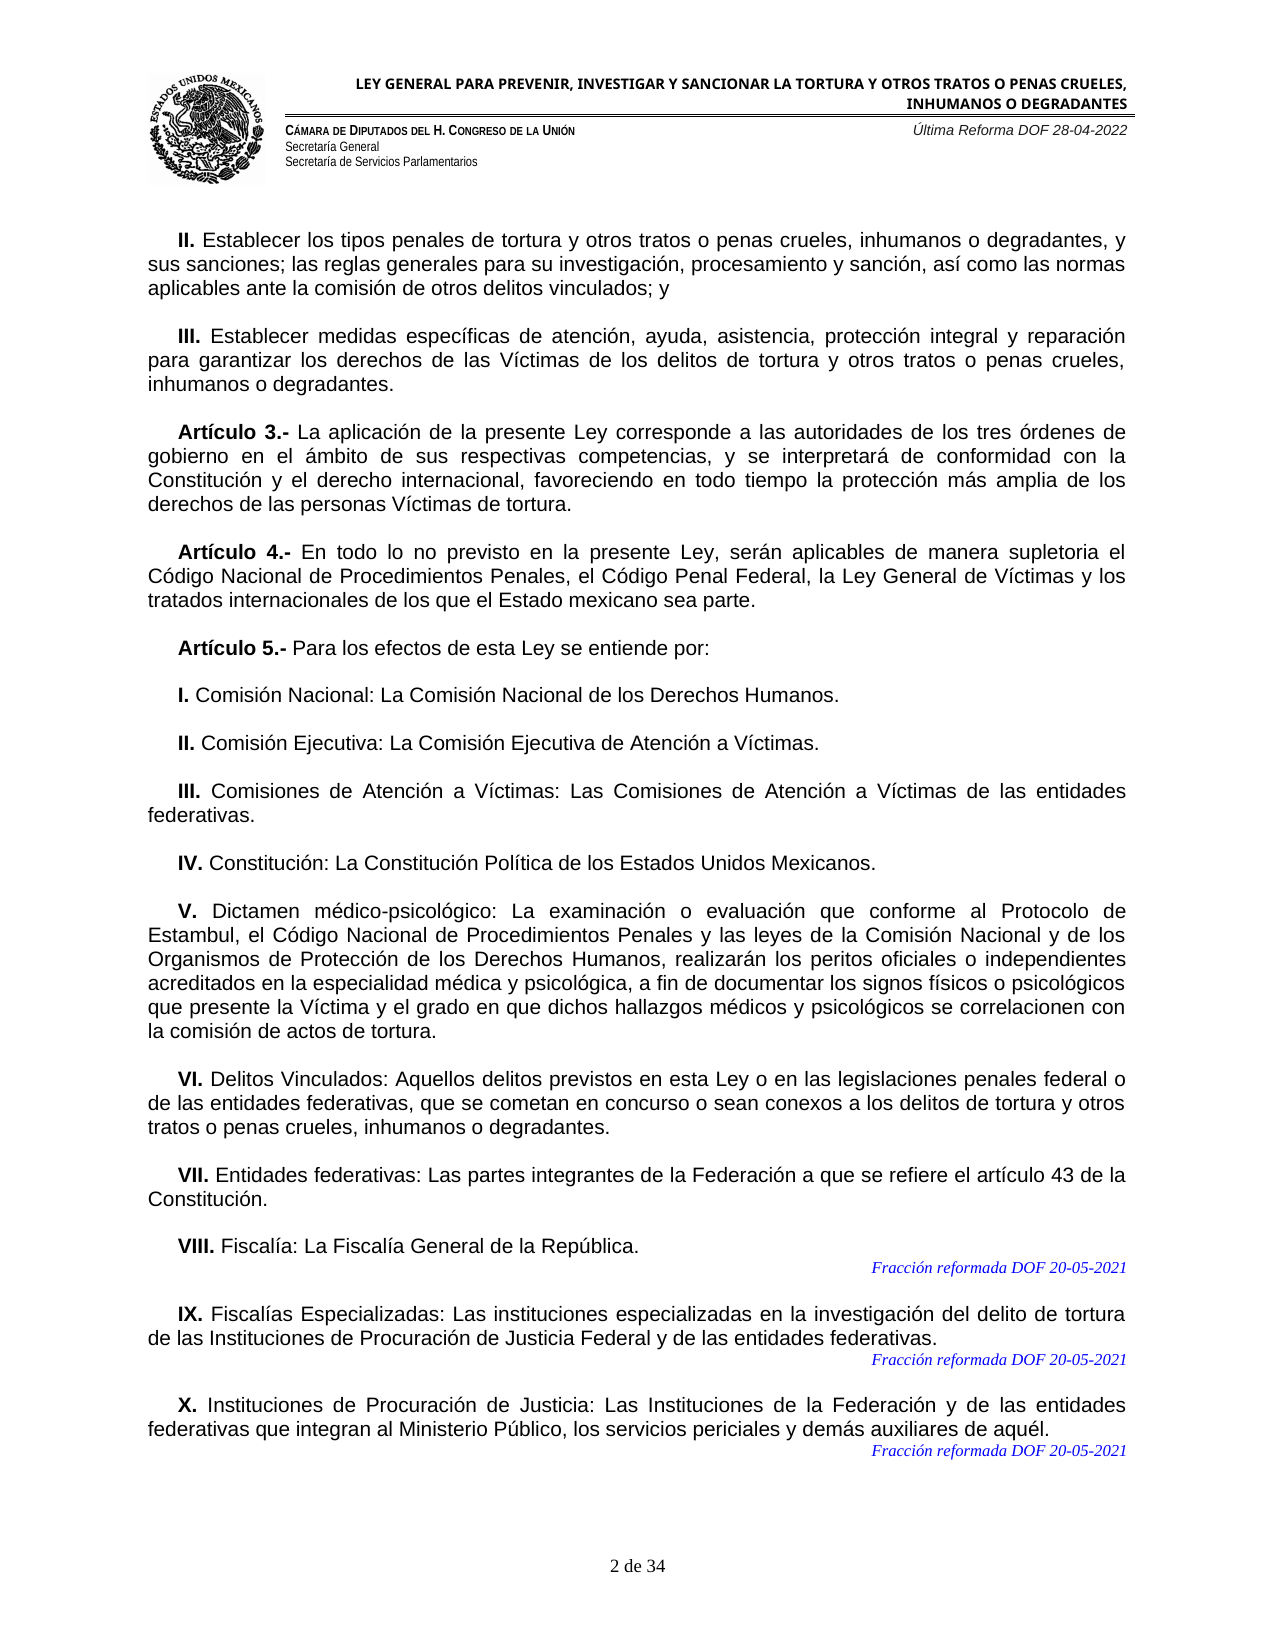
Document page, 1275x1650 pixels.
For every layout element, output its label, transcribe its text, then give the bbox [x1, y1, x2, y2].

text VIII. Fiscalía: La Fiscalía General de la República. [148, 1234, 1127, 1258]
text Artículo 5.- Para los efectos de esta Ley se entiende por: [148, 635, 1127, 659]
text III. Establecer medidas específicas de atención, ayuda, asistencia, protección integral y reparación para garantizar los derechos de las Víctimas de los delitos de tortura y otros tratos o penas crueles, inhumanos o degradantes. [148, 324, 1127, 396]
text III. Comisiones de Atención a Víctimas: Las Comisiones de Atención a Víctimas de las entidades federativas. [148, 779, 1127, 827]
text Fracción reformada DOF 20-05-2021 [148, 1349, 1127, 1368]
text Fracción reformada DOF 20-05-2021 [148, 1441, 1127, 1460]
text II. Establecer los tipos penales de tortura y otros tratos o penas crueles, inhumanos o degradantes, y sus sanciones; las reglas generales para su investigación, procesamiento y sanción, así como las normas aplicables ante la comisión de otros delitos vinculados; y [148, 228, 1127, 300]
text Artículo 4.- En todo lo no previsto en la presente Ley, serán aplicables de manera supletoria el Código Nacional de Procedimientos Penales, el Código Penal Federal, la Ley General de Víctimas y los tratados internacionales de los que el Estado mexicano sea parte. [148, 539, 1127, 611]
text I. Comisión Nacional: La Comisión Nacional de los Derechos Humanos. [148, 683, 1127, 707]
text VII. Entidades federativas: Las partes integrantes de la Federación a que se refiere el artículo 43 de la Constitución. [148, 1162, 1127, 1210]
text II. Comisión Ejecutiva: La Comisión Ejecutiva de Atención a Víctimas. [148, 731, 1127, 755]
text Fracción reformada DOF 20-05-2021 [148, 1258, 1127, 1277]
text IX. Fiscalías Especializadas: Las instituciones especializadas en la investigación del delito de tortura de las Instituciones de Procuración de Justicia Federal y de las entidades federativas. [148, 1301, 1127, 1349]
text VI. Delitos Vinculados: Aquellos delitos previstos en esta Ley o en las legislaciones penales federal o de las entidades federativas, que se cometan en concurso o sean conexos a los delitos de tortura y otros tratos o penas crueles, inhumanos o degradantes. [148, 1067, 1127, 1138]
text V. Dictamen médico-psicológico: La examinación o evaluación que conforme al Protocolo de Estambul, el Código Nacional de Procedimientos Penales y las leyes de la Comisión Nacional y de los Organismos de Protección de los Derechos Humanos, realizarán los peritos oficiales o independientes acreditados en la especialidad médica y psicológica, a fin de documentar los signos físicos o psicológicos que presente la Víctima y el grado en que dichos hallazgos médicos y psicológicos se correlacionen con la comisión de actos de tortura. [148, 899, 1127, 1043]
text X. Instituciones de Procuración de Justicia: Las Instituciones de la Federación y de las entidades federativas que integran al Ministerio Público, los servicios periciales y demás auxiliares de aquél. [148, 1393, 1127, 1441]
text Artículo 3.- La aplicación de la presente Ley corresponde a las autoridades de los tres órdenes de gobierno en el ámbito de sus respectivas competencias, y se interpretará de conformidad con la Constitución y el derecho internacional, favoreciendo en todo tiempo la protección más amplia de los derechos de las personas Víctimas de tortura. [148, 420, 1127, 516]
text IV. Constitución: La Constitución Política de los Estados Unidos Mexicanos. [148, 851, 1127, 875]
